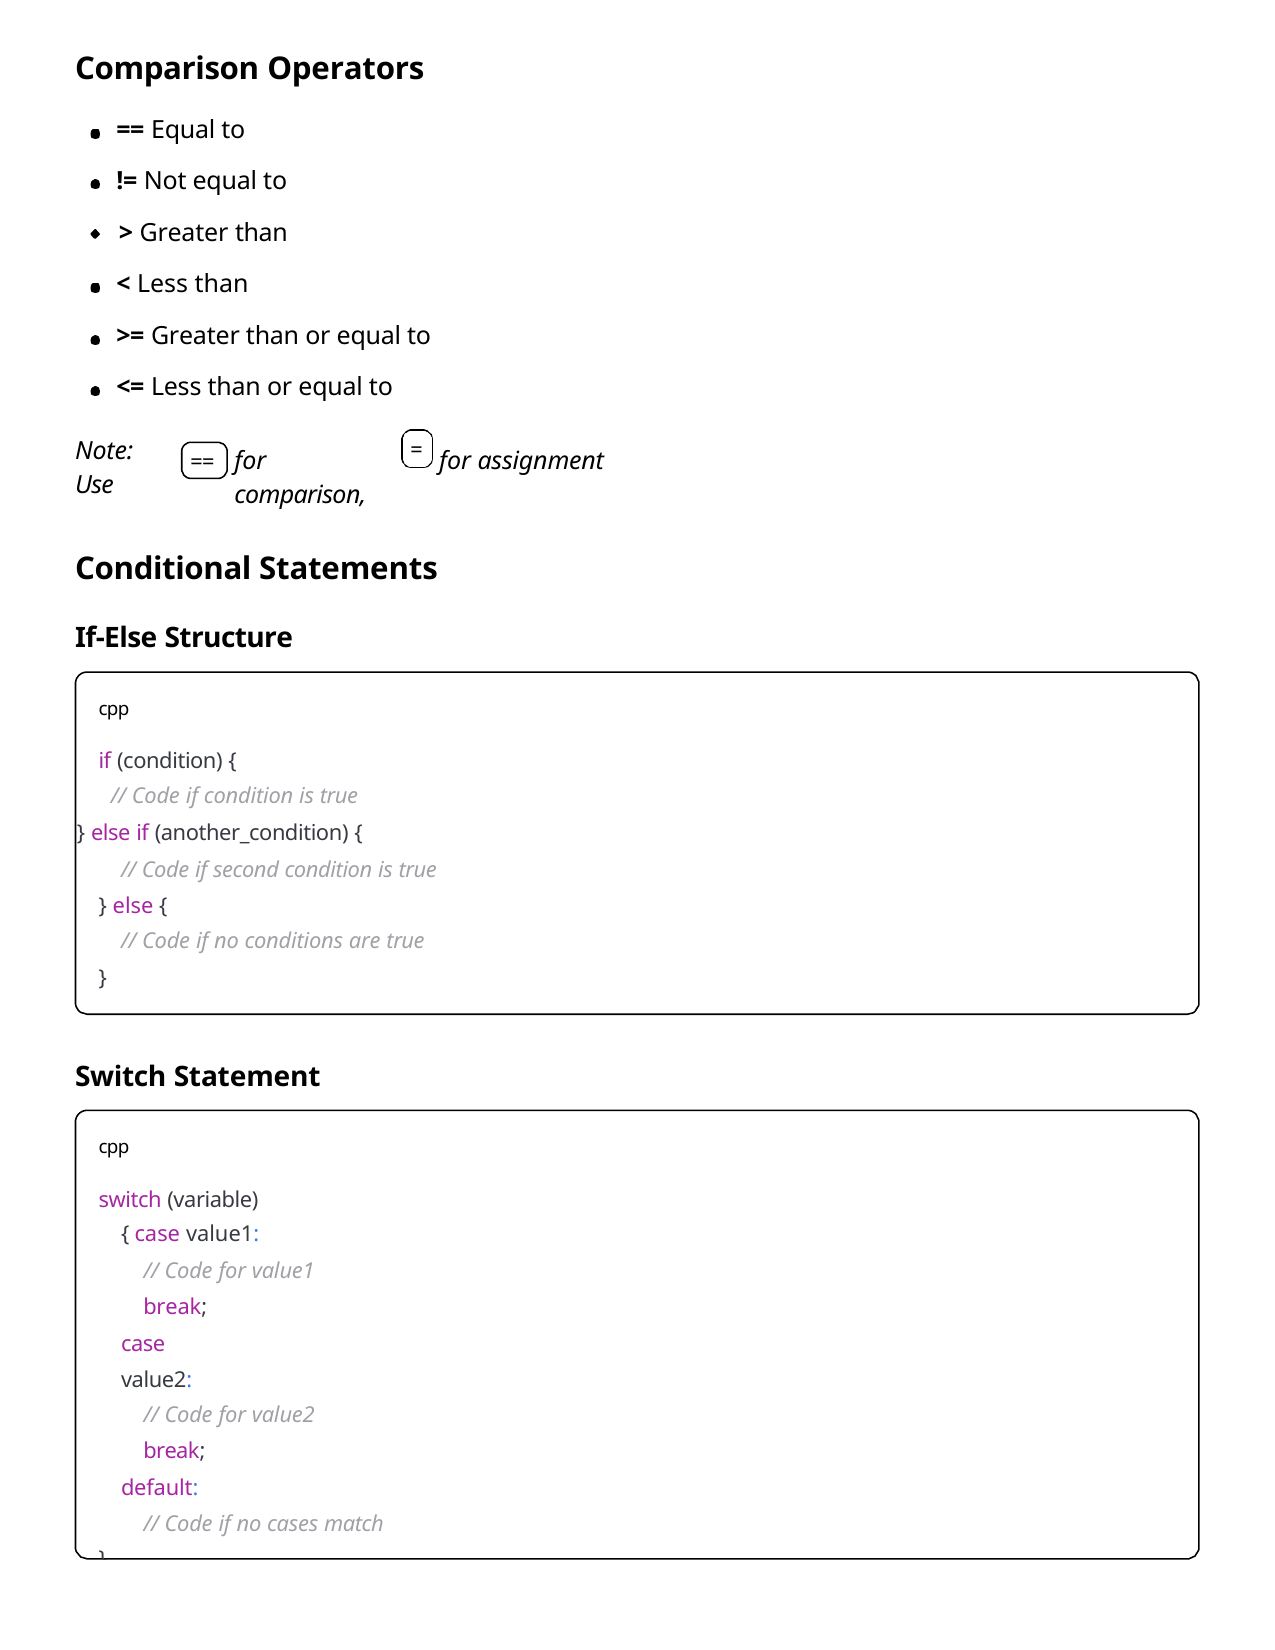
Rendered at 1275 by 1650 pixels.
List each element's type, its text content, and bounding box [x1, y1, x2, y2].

text If-Else Structure [75, 618, 1200, 656]
picture [90, 283, 100, 293]
text Note: Use [75, 432, 176, 501]
picture [90, 386, 100, 396]
subtitle Conditional Statements [75, 546, 1200, 589]
picture [401, 429, 433, 468]
text Switch Statement [75, 1056, 1200, 1094]
text <= Less than or equal to [91, 369, 1200, 403]
picture [90, 335, 100, 345]
picture [90, 179, 100, 189]
text Comparison Operators [75, 46, 1200, 88]
picture [90, 129, 100, 139]
text >= Greater than or equal to [91, 318, 1200, 352]
text > Greater than [119, 215, 1200, 249]
text < Less than [91, 266, 1200, 299]
text for assignment [439, 443, 1200, 477]
text == Equal to [91, 112, 1200, 146]
text != Not equal to [91, 162, 1200, 196]
text for comparison, [234, 443, 396, 511]
